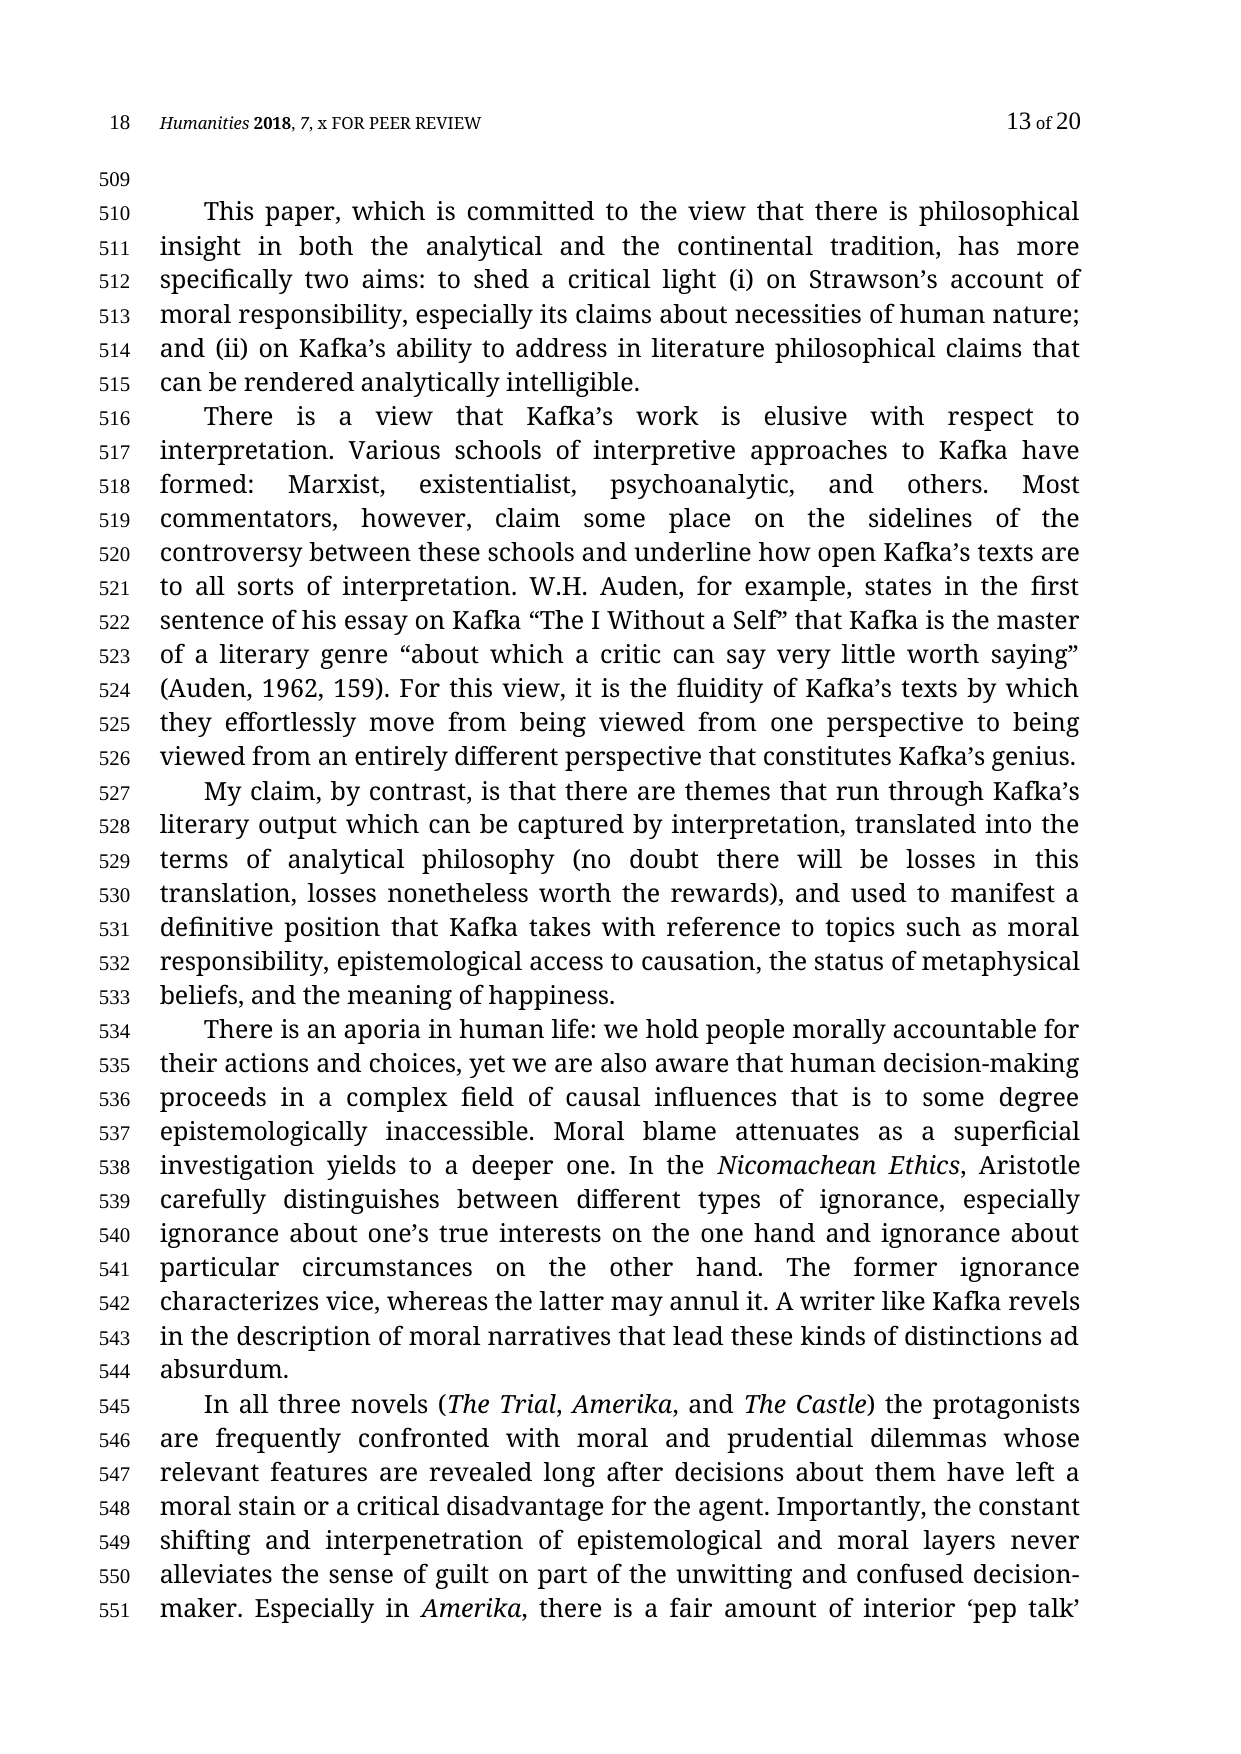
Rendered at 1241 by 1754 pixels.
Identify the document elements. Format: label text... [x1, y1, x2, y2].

text My claim, by contrast, is that there are themes that run through Kafka’s literary output which can be captured by interpretation, translated into the terms of analytical philosophy (no doubt there will be losses in this translation, losses nonetheless worth the rewards), and used to manifest a definitive position that Kafka takes with reference to topics such as moral responsibility, epistemological access to causation, the status of metaphysical beliefs, and the meaning of happiness. [159, 773, 1081, 1012]
text There is a view that Kafka’s work is elusive with respect to interpretation. Various schools of interpretive approaches to Kafka have formed: Marxist, existentialist, psychoanalytic, and others. Most commentators, however, claim some place on the sidelines of the controversy between these schools and underline how open Kafka’s texts are to all sorts of interpretation. W.H. Auden, for example, states in the first sentence of his essay on Kafka “The I Without a Self” that Kafka is the master of a literary genre “about which a critic can say very little worth saying” (Auden, 1962, 159). For this view, it is the fluidity of Kafka’s texts by which they effortlessly move from being viewed from one perspective to being viewed from an entirely different perspective that constitutes Kafka’s genius. [159, 398, 1081, 773]
text There is an aporia in human life: we hold people morally accountable for their actions and choices, yet we are also aware that human decision-making proceeds in a complex field of causal influences that is to some degree epistemologically inaccessible. Moral blame attenuates as a superficial investigation yields to a deeper one. In the Nicomachean Ethics, Aristotle carefully distinguishes between different types of ignorance, especially ignorance about one’s true interests on the one hand and ignorance about particular circumstances on the other hand. The former ignorance characterizes vice, whereas the latter may annul it. A writer like Kafka revels in the description of moral narratives that lead these kinds of distinctions ad absurdum. [159, 1012, 1081, 1386]
text This paper, which is committed to the view that there is philosophical insight in both the analytical and the continental tradition, has more specifically two aims: to shed a critical light (i) on Strawson’s account of moral responsibility, especially its claims about necessities of human nature; and (ii) on Kafka’s ability to address in literature philosophical claims that can be rendered analytically intelligible. [159, 194, 1081, 398]
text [159, 1386, 1081, 1625]
